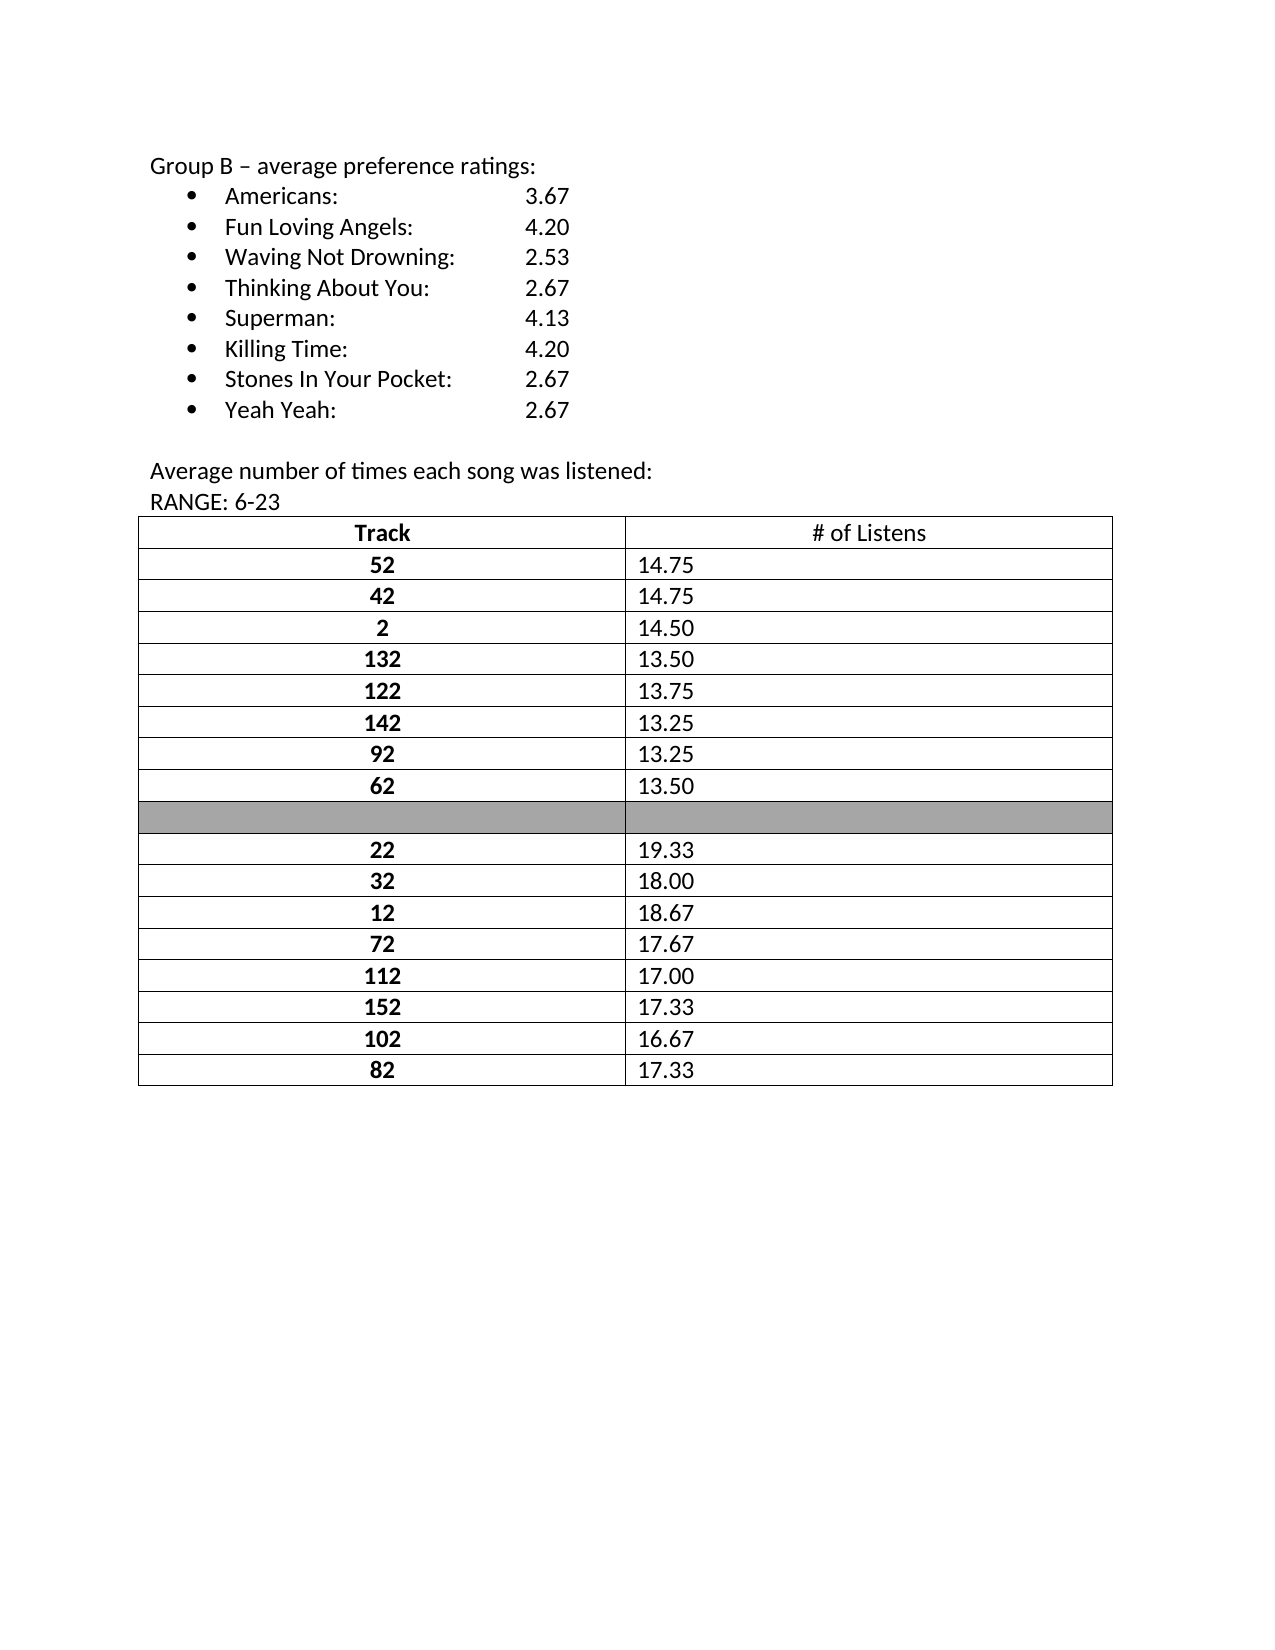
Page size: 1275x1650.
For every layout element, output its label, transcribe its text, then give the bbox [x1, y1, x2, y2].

table_cell 17.00 [626, 960, 1112, 991]
table_cell 16.67 [626, 1023, 1112, 1054]
table_cell 62 [139, 770, 625, 801]
table_header # of Listens [626, 517, 1112, 548]
table_cell [139, 802, 625, 833]
list Killing Time: 4.20 [187, 333, 1125, 364]
list Waving Not Drowning: 2.53 [187, 242, 1125, 272]
table_cell 17.67 [626, 929, 1112, 959]
text Group B – average preference ratings: [150, 150, 1125, 181]
table_cell 152 [139, 992, 625, 1022]
table_cell 102 [139, 1023, 625, 1054]
table_cell [626, 802, 1112, 833]
table_cell 14.75 [626, 549, 1112, 579]
table_cell 17.33 [626, 992, 1112, 1022]
table_cell 42 [139, 580, 625, 611]
list Thinking About You: 2.67 [187, 272, 1125, 303]
table_cell 14.75 [626, 580, 1112, 611]
text Average number of times each song was listened: [150, 455, 1125, 486]
list Stones In Your Pocket: 2.67 [187, 364, 1125, 394]
list Yeah Yeah: 2.67 [187, 394, 1125, 425]
table_cell 13.50 [626, 644, 1112, 674]
table_cell 13.75 [626, 675, 1112, 706]
table_cell 22 [139, 834, 625, 864]
table_cell 13.25 [626, 707, 1112, 737]
table_cell 18.67 [626, 897, 1112, 927]
list Superman: 4.13 [187, 303, 1125, 333]
table_cell 18.00 [626, 865, 1112, 896]
table_cell 82 [139, 1055, 625, 1085]
table_cell 12 [139, 897, 625, 927]
table_cell 17.33 [626, 1055, 1112, 1085]
table_cell 132 [139, 644, 625, 674]
table_cell 19.33 [626, 834, 1112, 864]
table_cell 32 [139, 865, 625, 896]
list Fun Loving Angels: 4.20 [187, 211, 1125, 242]
table_cell 72 [139, 929, 625, 959]
list Americans: 3.67 [187, 181, 1125, 211]
table_cell 13.25 [626, 738, 1112, 769]
table_cell 2 [139, 612, 625, 642]
table_cell 52 [139, 549, 625, 579]
table_header Track [139, 517, 625, 548]
table_cell 142 [139, 707, 625, 737]
table_cell 14.50 [626, 612, 1112, 642]
table_cell 122 [139, 675, 625, 706]
table_cell 92 [139, 738, 625, 769]
text RANGE: 6-23 [150, 486, 1125, 516]
table_cell 13.50 [626, 770, 1112, 801]
table_cell 112 [139, 960, 625, 991]
